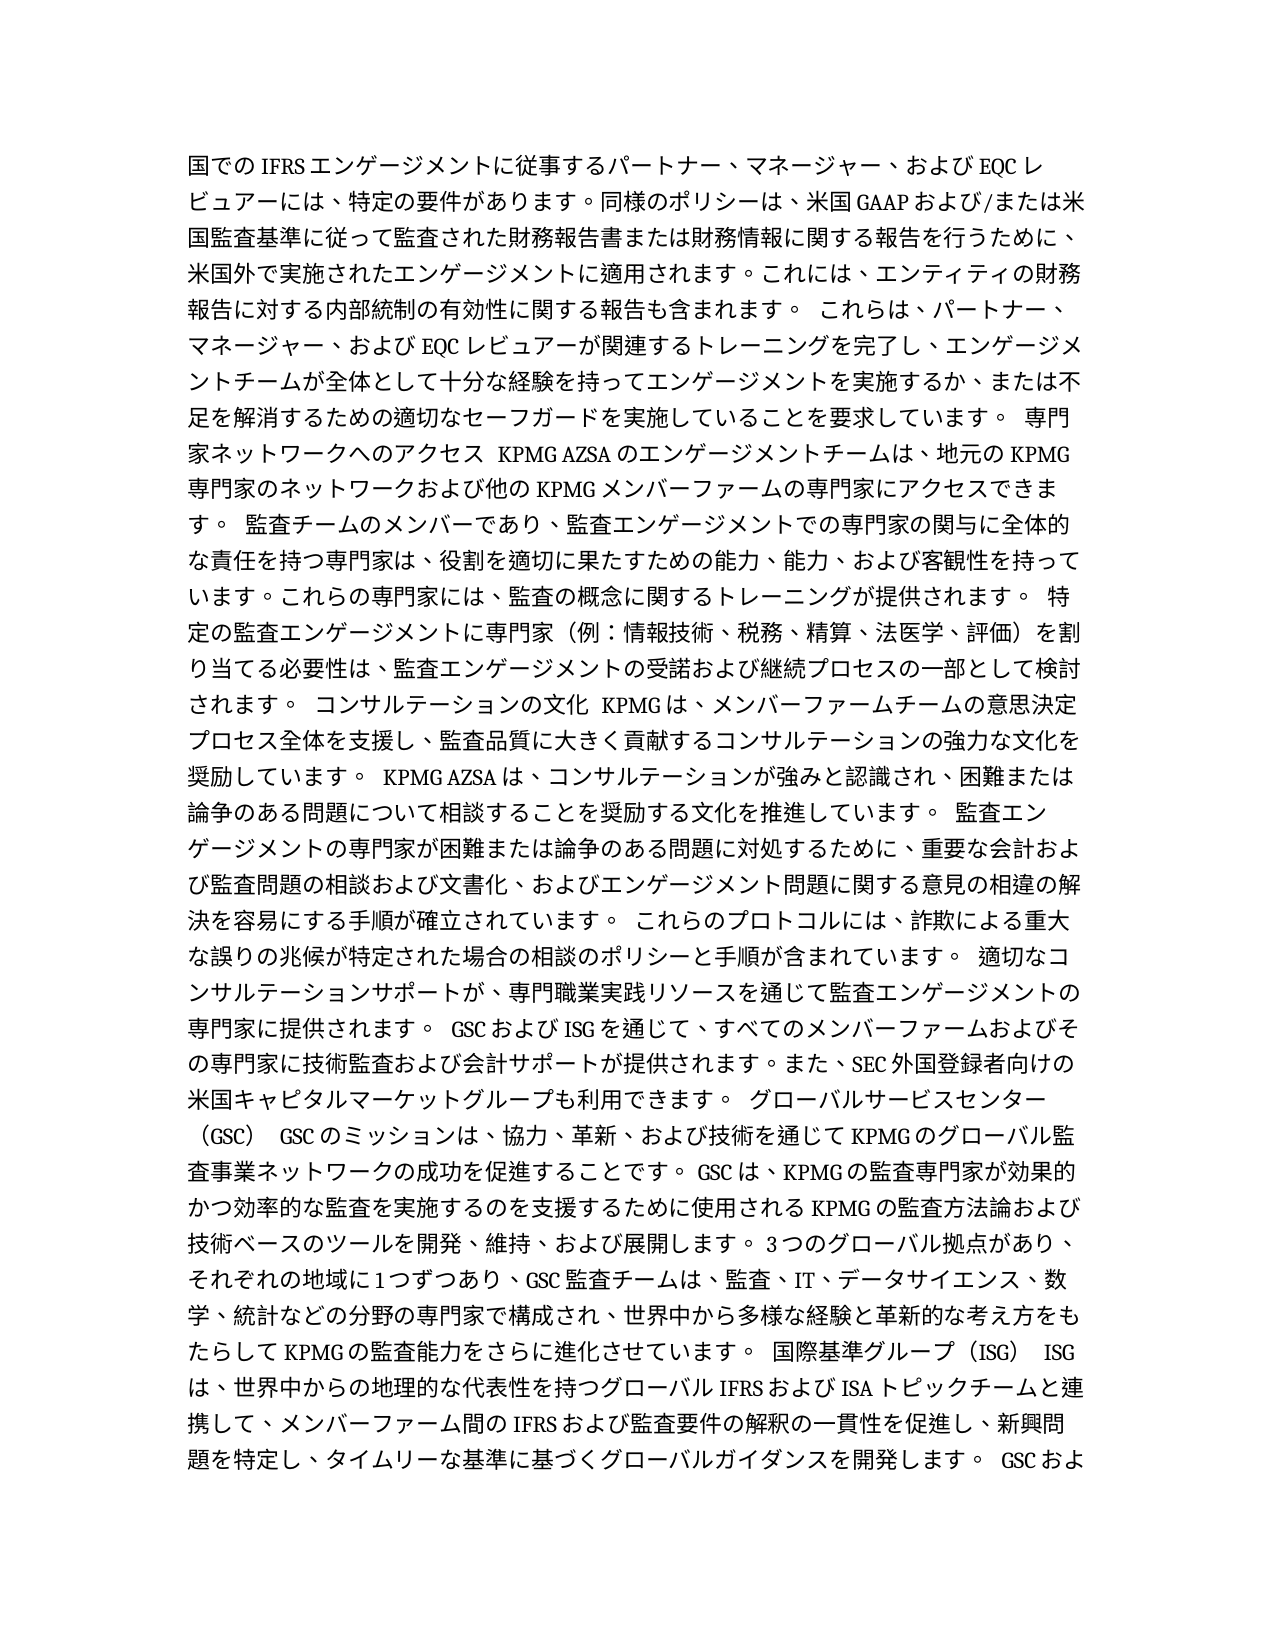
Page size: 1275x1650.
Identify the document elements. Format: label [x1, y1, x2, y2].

text [187, 150, 1087, 1475]
